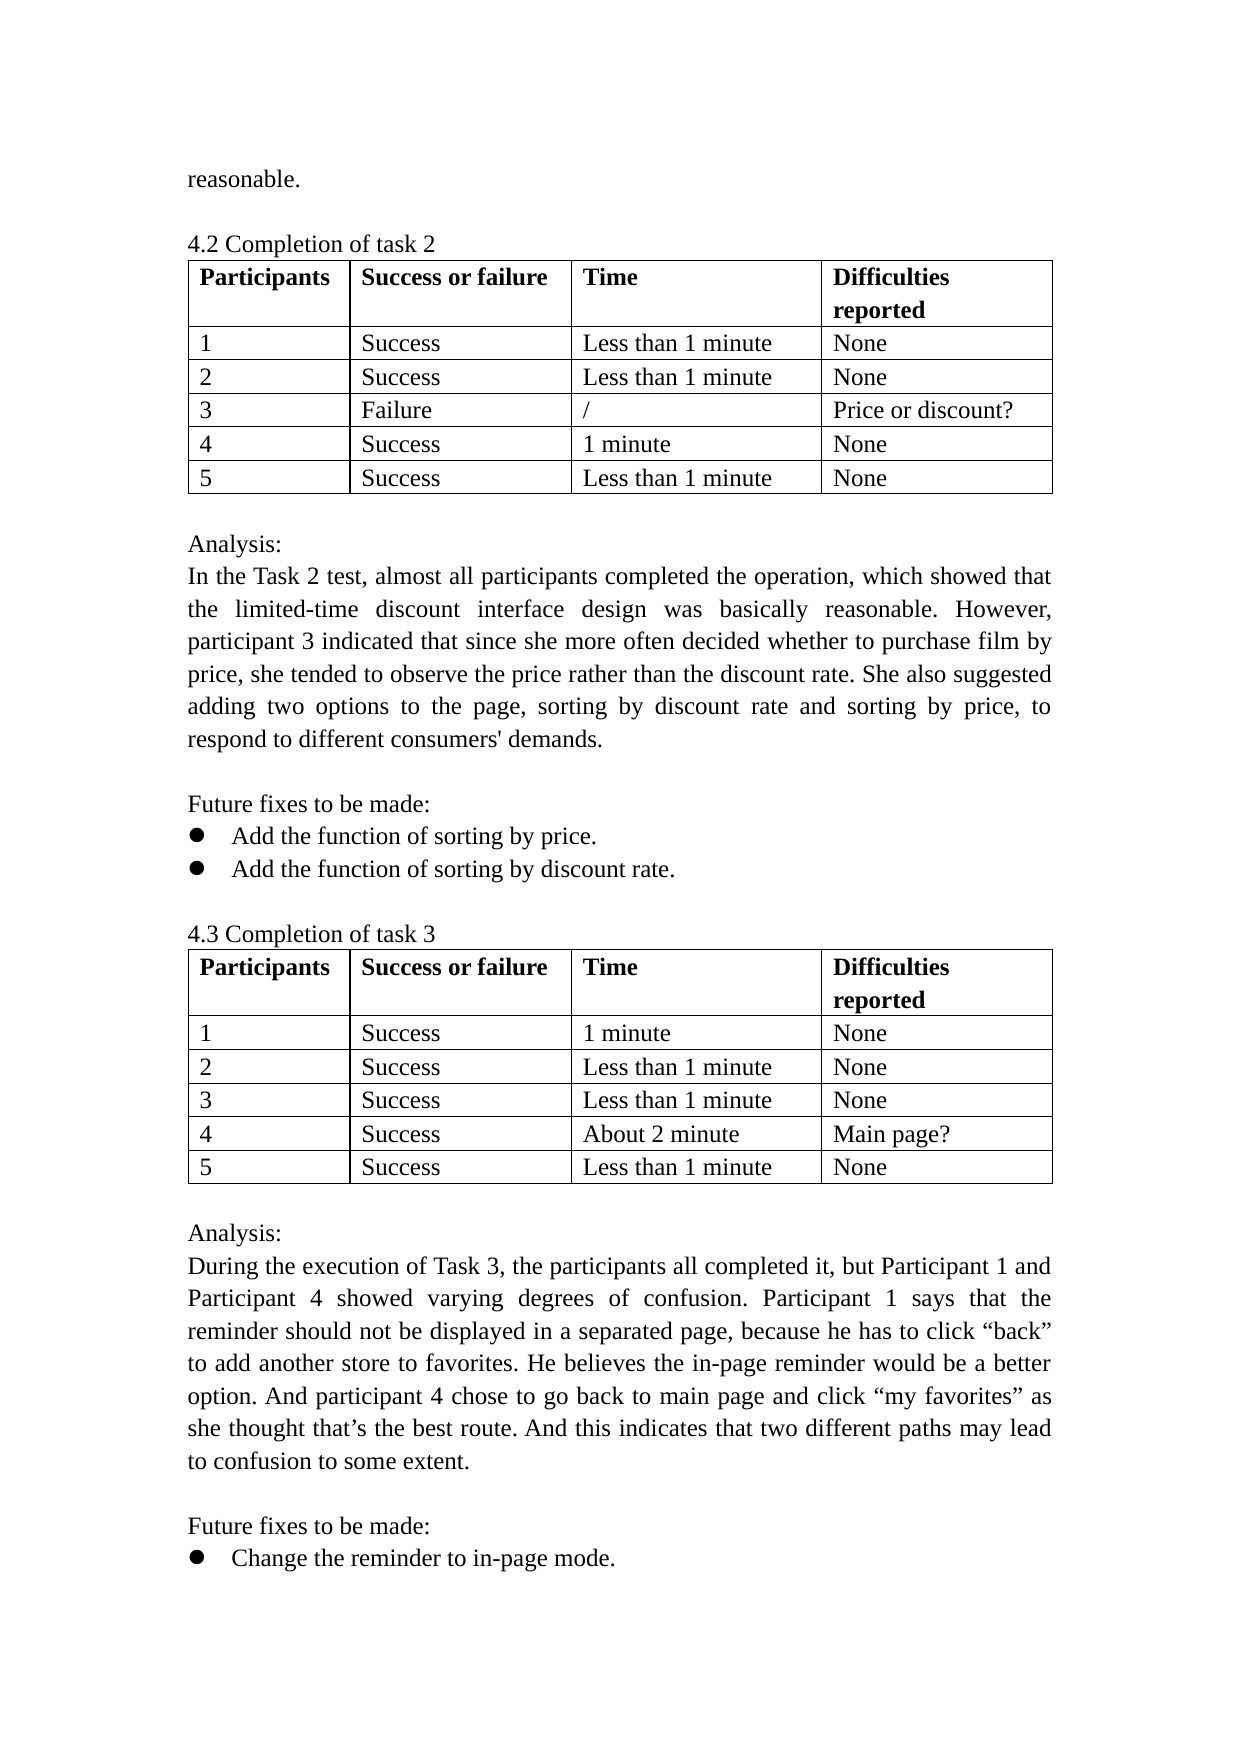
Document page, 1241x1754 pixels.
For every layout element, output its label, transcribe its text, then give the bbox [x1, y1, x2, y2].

text In the Task 2 test, almost all participants completed the operation, which showed that the limited-time discount interface design was basically reasonable. However, participant 3 indicated that since she more often decided whether to purchase film by price, she tended to observe the price rather than the discount rate. She also suggested adding two options to the page, sorting by discount rate and sorting by price, to respond to different consumers' demands. [187, 559, 1053, 754]
table_cell None [822, 1151, 1052, 1183]
list Completion of task 2 [187, 227, 1053, 259]
table_cell None [822, 327, 1052, 359]
table_cell 1 [189, 327, 349, 359]
table_cell 2 [189, 1050, 349, 1082]
table_cell None [822, 1016, 1052, 1049]
table_cell Success [351, 1117, 571, 1149]
table_cell / [572, 394, 821, 426]
table_cell Success [351, 360, 571, 393]
table_header Success or failure [351, 950, 571, 1015]
table_cell None [822, 1050, 1052, 1082]
table_cell Less than 1 minute [572, 1151, 821, 1183]
table_cell Success [351, 1084, 571, 1116]
table_cell Success [351, 1016, 571, 1049]
table_cell None [822, 360, 1052, 393]
table_cell 1 minute [572, 427, 821, 460]
text Analysis: [187, 1217, 1053, 1249]
table_cell Success [351, 1151, 571, 1183]
text Future fixes to be made: [187, 1509, 1053, 1542]
table_cell Main page? [822, 1117, 1052, 1149]
table_header Time [572, 261, 821, 326]
table_header Success or failure [351, 261, 571, 326]
table_cell None [822, 1084, 1052, 1116]
table_cell 3 [189, 1084, 349, 1116]
table_cell 5 [189, 1151, 349, 1183]
table_cell Success [351, 327, 571, 359]
table_cell 1 [189, 1016, 349, 1049]
text During the execution of Task 3, the participants all completed it, but Participant 1 and Participant 4 showed varying degrees of confusion. Participant 1 says that the reminder should not be displayed in a separated page, because he has to click “back” to add another store to favorites. He believes the in-page reminder would be a better option. And participant 4 chose to go back to main page and click “my favorites” as she thought that’s the best route. And this indicates that two different paths may lead to confusion to some extent. [187, 1249, 1053, 1477]
table_cell About 2 minute [572, 1117, 821, 1149]
table_header Participants [189, 261, 349, 326]
table_cell None [822, 427, 1052, 460]
table_cell Success [351, 1050, 571, 1082]
table_cell Success [351, 461, 571, 493]
list Completion of task 3 [187, 917, 1053, 949]
table_header Participants [189, 950, 349, 1015]
table_cell 2 [189, 360, 349, 393]
table_header Time [572, 950, 821, 1015]
table_cell 5 [189, 461, 349, 493]
table_cell Less than 1 minute [572, 1084, 821, 1116]
list Add the function of sorting by discount rate. [187, 852, 1053, 884]
list Change the reminder to in-page mode. [187, 1542, 1053, 1574]
table_cell Less than 1 minute [572, 1050, 821, 1082]
table_cell Price or discount? [822, 394, 1052, 426]
table_cell 4 [189, 1117, 349, 1149]
table_cell Less than 1 minute [572, 461, 821, 493]
table_cell Failure [351, 394, 571, 426]
table_cell 1 minute [572, 1016, 821, 1049]
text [187, 162, 1053, 194]
table_cell 3 [189, 394, 349, 426]
table_cell Less than 1 minute [572, 327, 821, 359]
table_header Difficulties reported [822, 950, 1052, 1015]
table_header Difficulties reported [822, 261, 1052, 326]
table_cell Less than 1 minute [572, 360, 821, 393]
table_cell Success [351, 427, 571, 460]
table_cell 4 [189, 427, 349, 460]
text Future fixes to be made: [187, 787, 1053, 819]
table_cell None [822, 461, 1052, 493]
list Add the function of sorting by price. [187, 819, 1053, 852]
text Analysis: [187, 527, 1053, 559]
